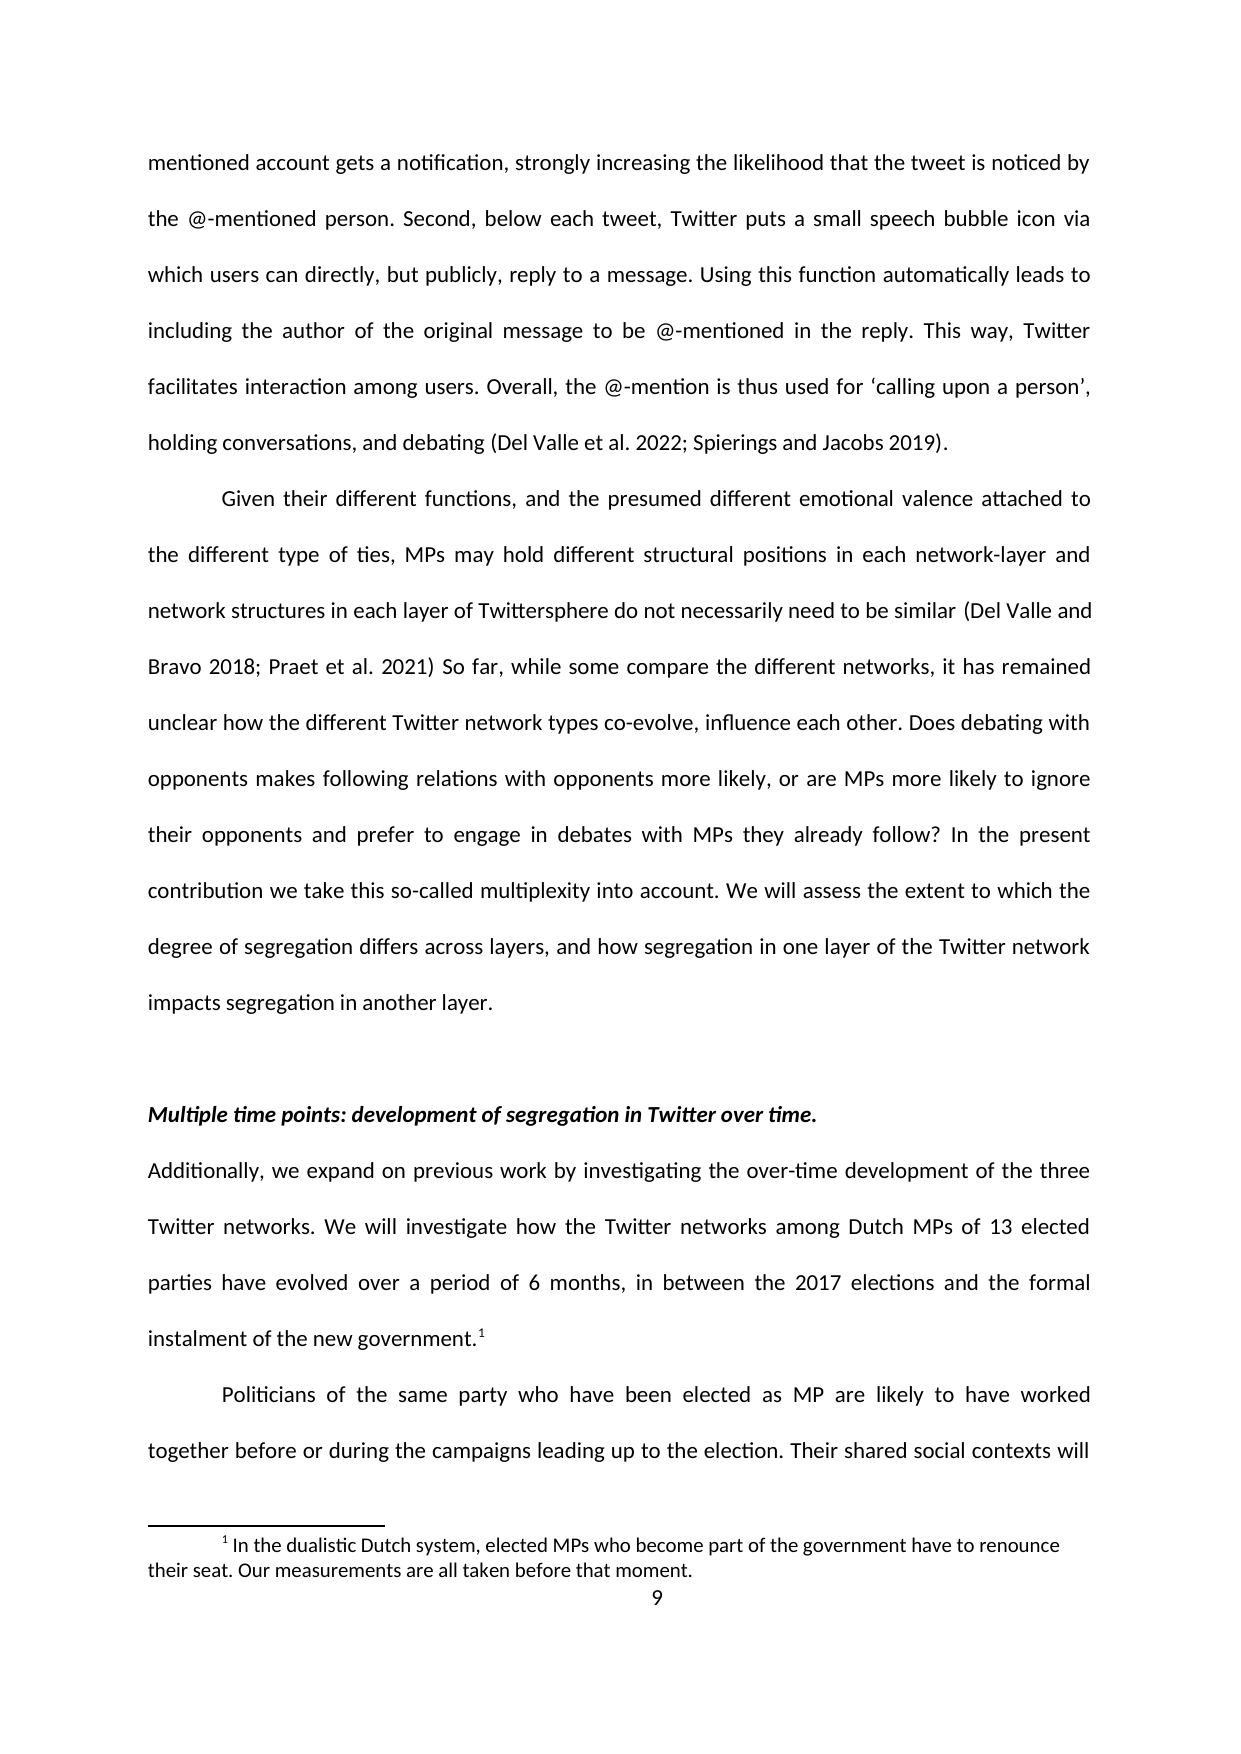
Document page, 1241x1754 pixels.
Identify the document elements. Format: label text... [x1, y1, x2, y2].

text Multiple time points: development of segregation in Twitter over time. [148, 1100, 1092, 1128]
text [148, 148, 1092, 456]
text Given their different functions, and the presumed different emotional valence attached to the different type of ties, MPs may hold different structural positions in each network-layer and network structures in each layer of Twittersphere do not necessarily need to be similar (Del Valle and Bravo 2018; Praet et al. 2021) So far, while some compare the different networks, it has remained unclear how the different Twitter network types co-evolve, influence each other. Does debating with opponents makes following relations with opponents more likely, or are MPs more likely to ignore their opponents and prefer to engage in debates with MPs they already follow? In the present contribution we take this so-called multiplexity into account. We will assess the extent to which the degree of segregation differs across layers, and how segregation in one layer of the Twitter network impacts segregation in another layer. [148, 484, 1092, 1016]
text Additionally, we expand on previous work by investigating the over-time development of the three Twitter networks. We will investigate how the Twitter networks among Dutch MPs of 13 elected parties have evolved over a period of 6 months, in between the 2017 elections and the formal instalment of the new government. [148, 1156, 1092, 1353]
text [148, 1381, 1092, 1465]
